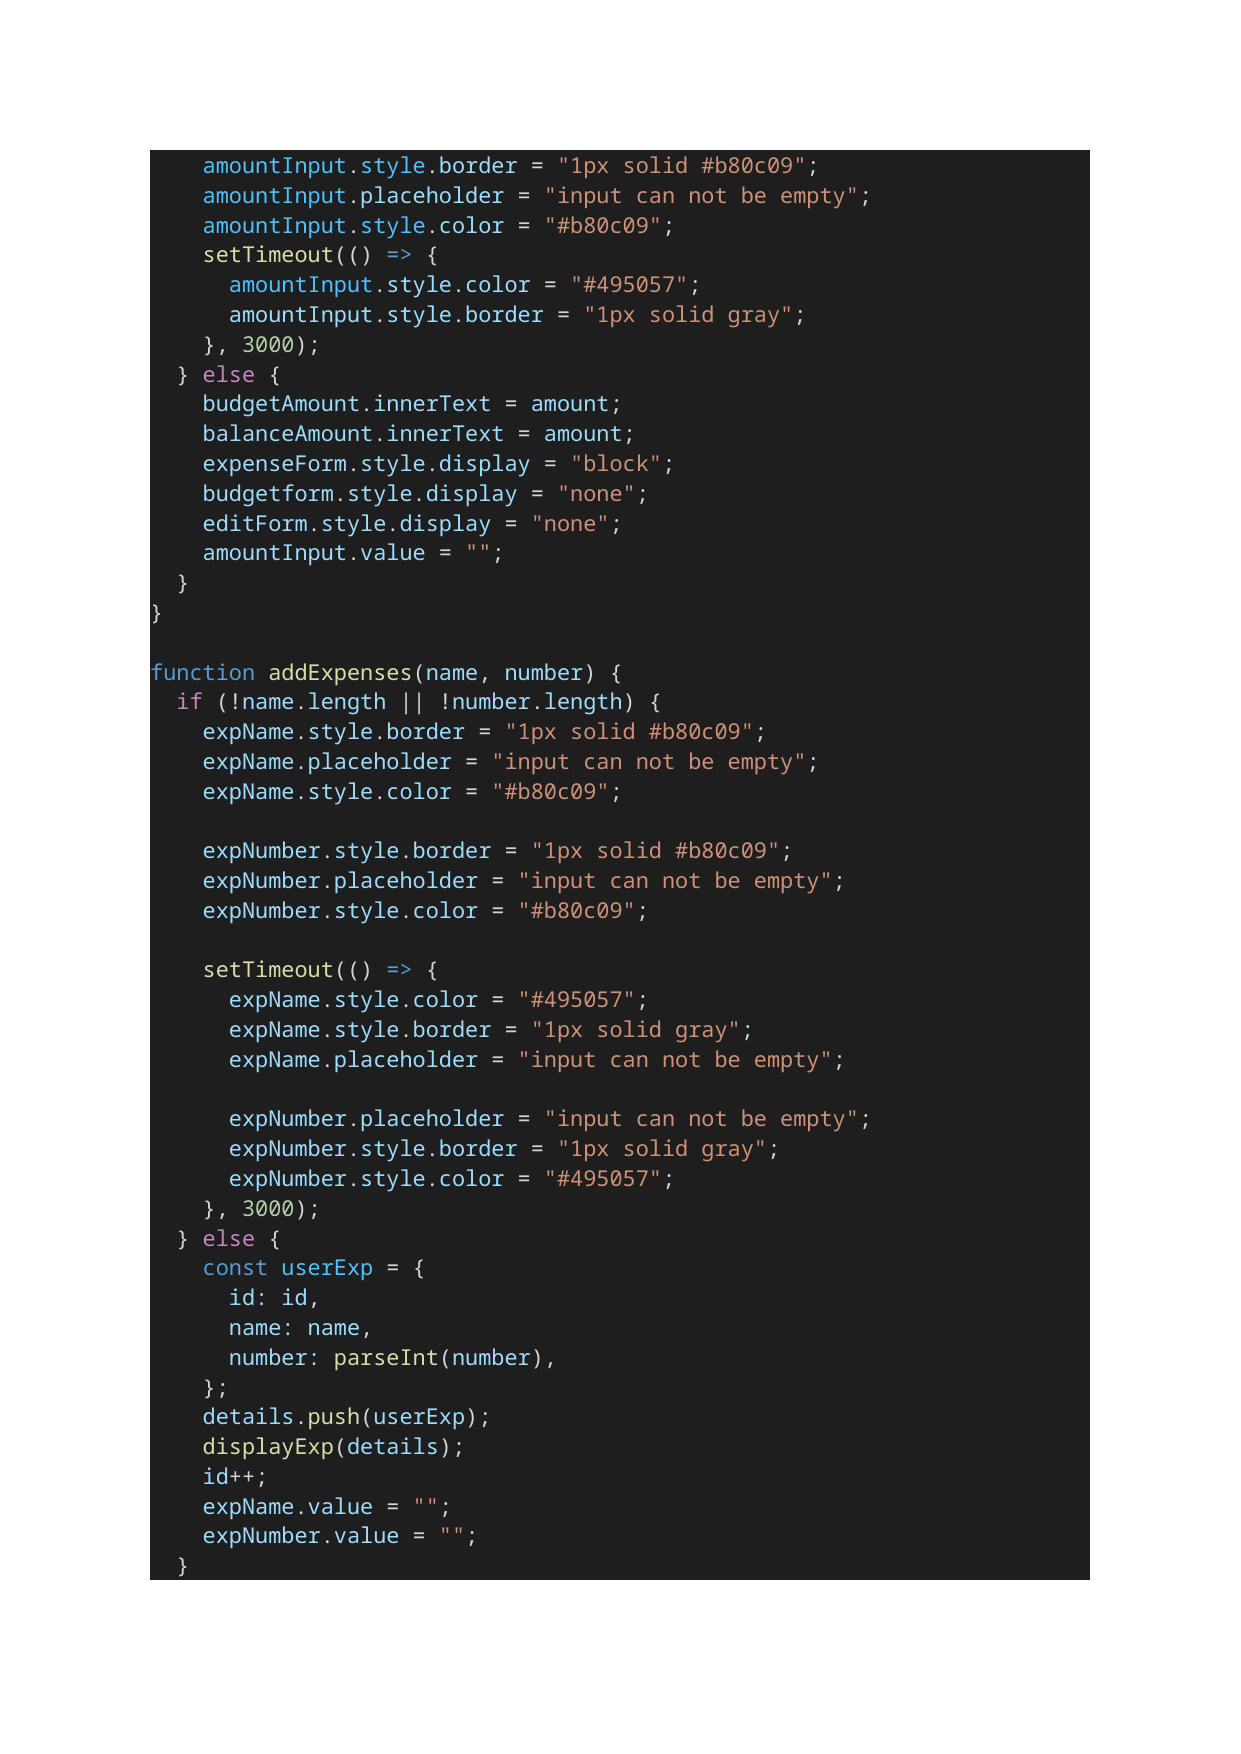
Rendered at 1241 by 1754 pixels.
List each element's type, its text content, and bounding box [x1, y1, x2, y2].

text amountInput.placeholder = "input can not be empty"; [150, 180, 1090, 209]
text expName.placeholder = "input can not be empty"; [150, 746, 1090, 776]
text } else { [150, 358, 1090, 388]
text amountInput.style.color = "#b80c09"; [150, 209, 1090, 239]
text expName.value = ""; [150, 1491, 1090, 1520]
text } [150, 597, 1090, 627]
text }, 3000); [150, 1193, 1090, 1222]
text id++; [150, 1461, 1090, 1491]
text expNumber.style.border = "1px solid #b80c09"; [150, 835, 1090, 865]
text budgetform.style.display = "none"; [150, 478, 1090, 507]
text }; [150, 1371, 1090, 1401]
text expName.style.color = "#b80c09"; [150, 776, 1090, 805]
text expenseForm.style.display = "block"; [150, 448, 1090, 478]
text expNumber.style.color = "#b80c09"; [150, 895, 1090, 924]
text expNumber.style.border = "1px solid gray"; [150, 1133, 1090, 1163]
text } [150, 567, 1090, 597]
text } else { [150, 1222, 1090, 1252]
text amountInput.value = ""; [150, 537, 1090, 567]
text name: name, [150, 1312, 1090, 1342]
text function addExpenses(name, number) { [150, 656, 1090, 686]
text displayExp(details); [150, 1431, 1090, 1461]
text expNumber.placeholder = "input can not be empty"; [150, 865, 1090, 895]
text const userExp = { [150, 1252, 1090, 1282]
text balanceAmount.innerText = amount; [150, 418, 1090, 448]
text amountInput.style.color = "#495057"; [150, 269, 1090, 299]
text id: id, [150, 1282, 1090, 1312]
text setTimeout(() => { [150, 954, 1090, 984]
text amountInput.style.border = "1px solid gray"; [150, 299, 1090, 329]
text expName.style.border = "1px solid #b80c09"; [150, 716, 1090, 746]
text expName.style.border = "1px solid gray"; [150, 1014, 1090, 1044]
text amountInput.style.border = "1px solid #b80c09"; [150, 150, 1090, 180]
text } [150, 1550, 1090, 1580]
text details.push(userExp); [150, 1401, 1090, 1431]
text expNumber.style.color = "#495057"; [150, 1163, 1090, 1193]
text expName.placeholder = "input can not be empty"; [150, 1044, 1090, 1073]
text setTimeout(() => { [150, 239, 1090, 269]
text expNumber.placeholder = "input can not be empty"; [150, 1103, 1090, 1133]
text }, 3000); [150, 329, 1090, 358]
text if (!name.length || !number.length) { [150, 686, 1090, 716]
text number: parseInt(number), [150, 1342, 1090, 1371]
text expName.style.color = "#495057"; [150, 984, 1090, 1014]
text expNumber.value = ""; [150, 1520, 1090, 1550]
text editForm.style.display = "none"; [150, 507, 1090, 537]
text budgetAmount.innerText = amount; [150, 388, 1090, 418]
